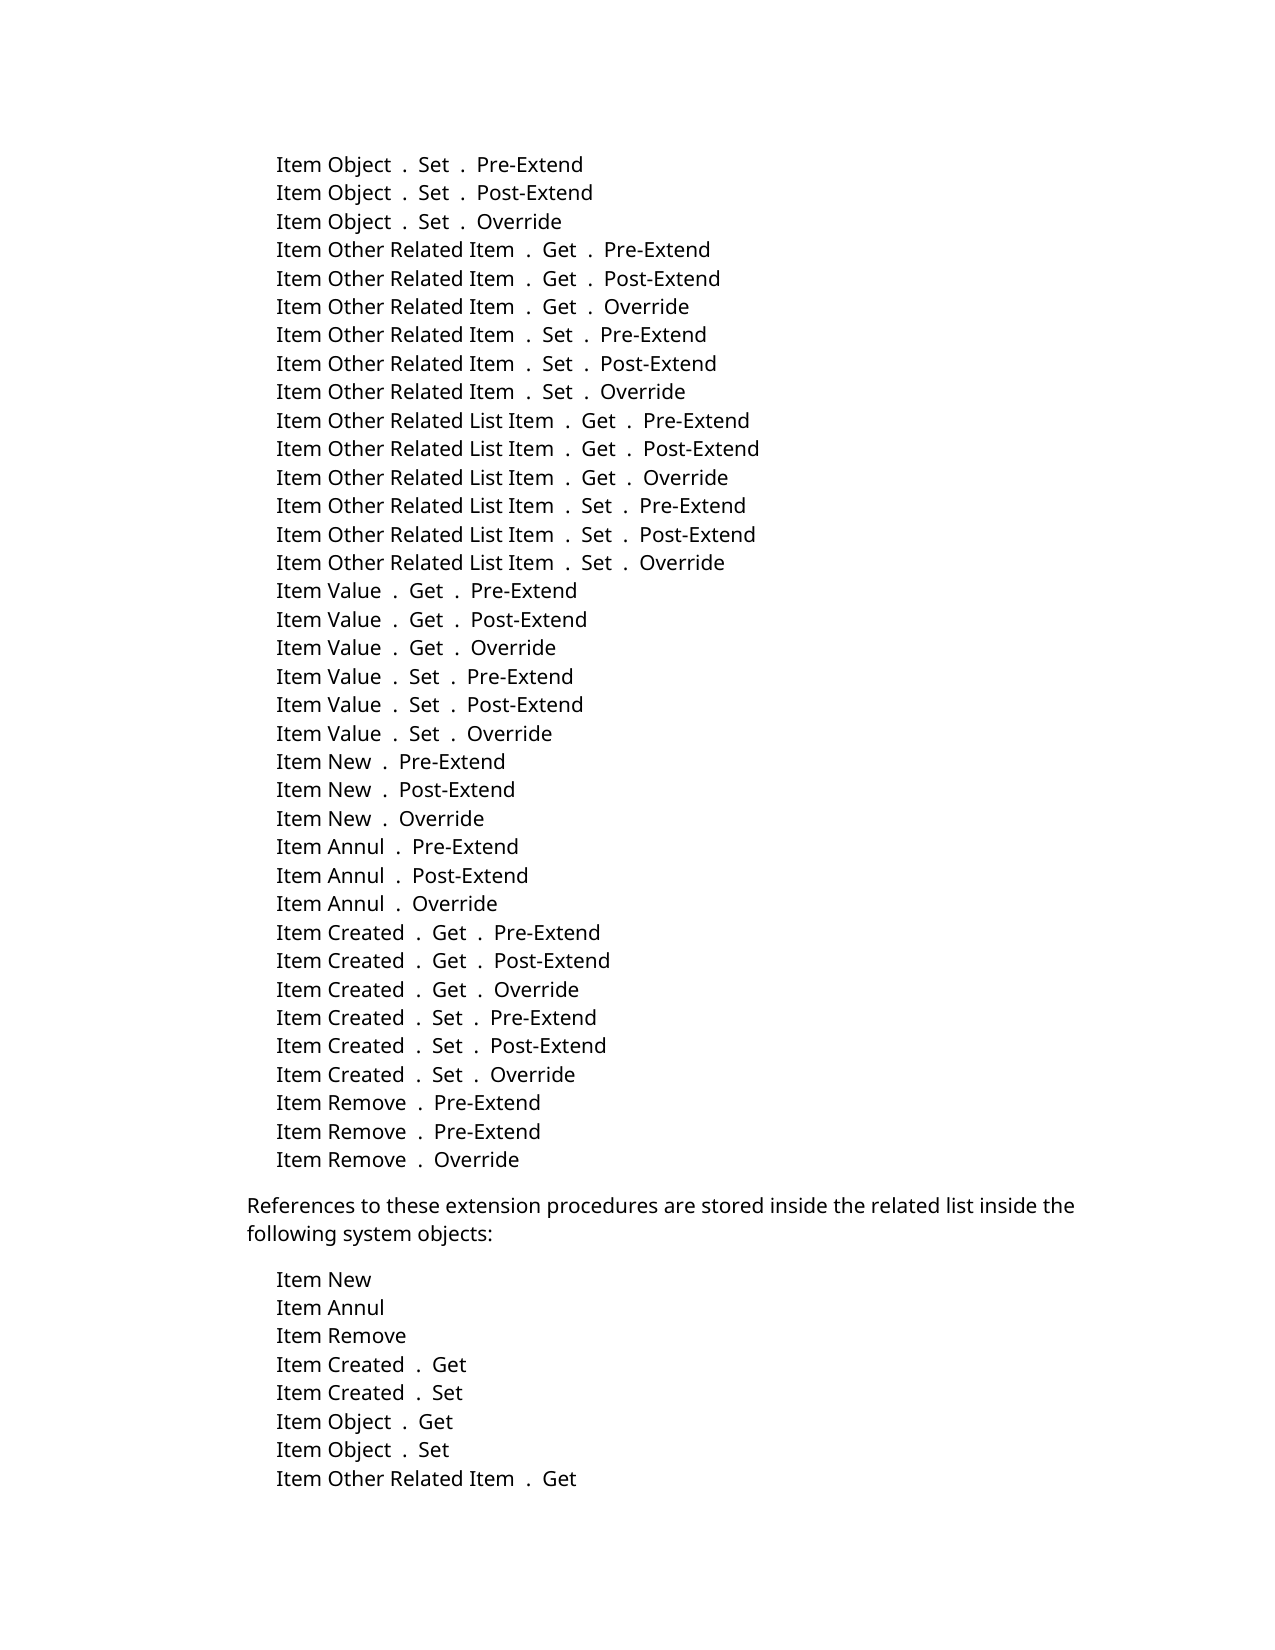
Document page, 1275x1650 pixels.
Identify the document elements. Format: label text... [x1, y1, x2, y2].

text Item New . Post-Extend [276, 776, 1087, 804]
text Item Other Related Item . Get [276, 1464, 1087, 1492]
text Item Object . Get [276, 1407, 1087, 1435]
text Item Other Related List Item . Set . Override [276, 548, 1087, 577]
text Item Annul . Post-Extend [276, 861, 1087, 889]
text Item Other Related List Item . Get . Pre-Extend [276, 406, 1087, 434]
text References to these extension procedures are stored inside the related list inside the following system objects: [247, 1191, 1087, 1248]
text Item Other Related Item . Get . Post-Extend [276, 264, 1087, 292]
text Item Other Related Item . Set . Pre-Extend [276, 321, 1087, 349]
text Item Created . Set . Post-Extend [276, 1032, 1087, 1060]
text Item Other Related Item . Set . Override [276, 377, 1087, 406]
text Item Value . Set . Post-Extend [276, 690, 1087, 719]
text Item Created . Set . Pre-Extend [276, 1003, 1087, 1032]
text Item Other Related Item . Get . Pre-Extend [276, 235, 1087, 264]
text Item Annul . Override [276, 889, 1087, 918]
text Item Other Related Item . Set . Post-Extend [276, 349, 1087, 377]
text Item Created . Get . Post-Extend [276, 946, 1087, 975]
text Item Remove . Override [276, 1145, 1087, 1174]
text Item Other Related List Item . Set . Pre-Extend [276, 491, 1087, 520]
text Item Created . Set . Override [276, 1060, 1087, 1088]
text Item Other Related List Item . Set . Post-Extend [276, 520, 1087, 548]
text Item Other Related List Item . Get . Override [276, 463, 1087, 491]
text Item Remove [276, 1322, 1087, 1350]
text Item Other Related Item . Get . Override [276, 292, 1087, 321]
text Item Object . Set [276, 1435, 1087, 1464]
text Item Annul [276, 1293, 1087, 1322]
text Item New . Pre-Extend [276, 747, 1087, 776]
text Item Value . Set . Pre-Extend [276, 662, 1087, 690]
text Item Annul . Pre-Extend [276, 832, 1087, 861]
text Item New . Override [276, 804, 1087, 832]
text Item Object . Set . Post-Extend [276, 178, 1087, 207]
text Item Value . Get . Override [276, 633, 1087, 662]
text Item Value . Set . Override [276, 719, 1087, 747]
text Item Object . Set . Pre-Extend [276, 150, 1087, 178]
text Item Remove . Pre-Extend [276, 1088, 1087, 1117]
text Item New [276, 1265, 1087, 1293]
text Item Created . Get [276, 1350, 1087, 1378]
text Item Created . Set [276, 1378, 1087, 1407]
text Item Value . Get . Pre-Extend [276, 577, 1087, 605]
text Item Remove . Pre-Extend [276, 1117, 1087, 1145]
text Item Created . Get . Override [276, 975, 1087, 1003]
text Item Value . Get . Post-Extend [276, 605, 1087, 633]
text Item Other Related List Item . Get . Post-Extend [276, 434, 1087, 463]
text Item Created . Get . Pre-Extend [276, 918, 1087, 946]
text Item Object . Set . Override [276, 207, 1087, 235]
